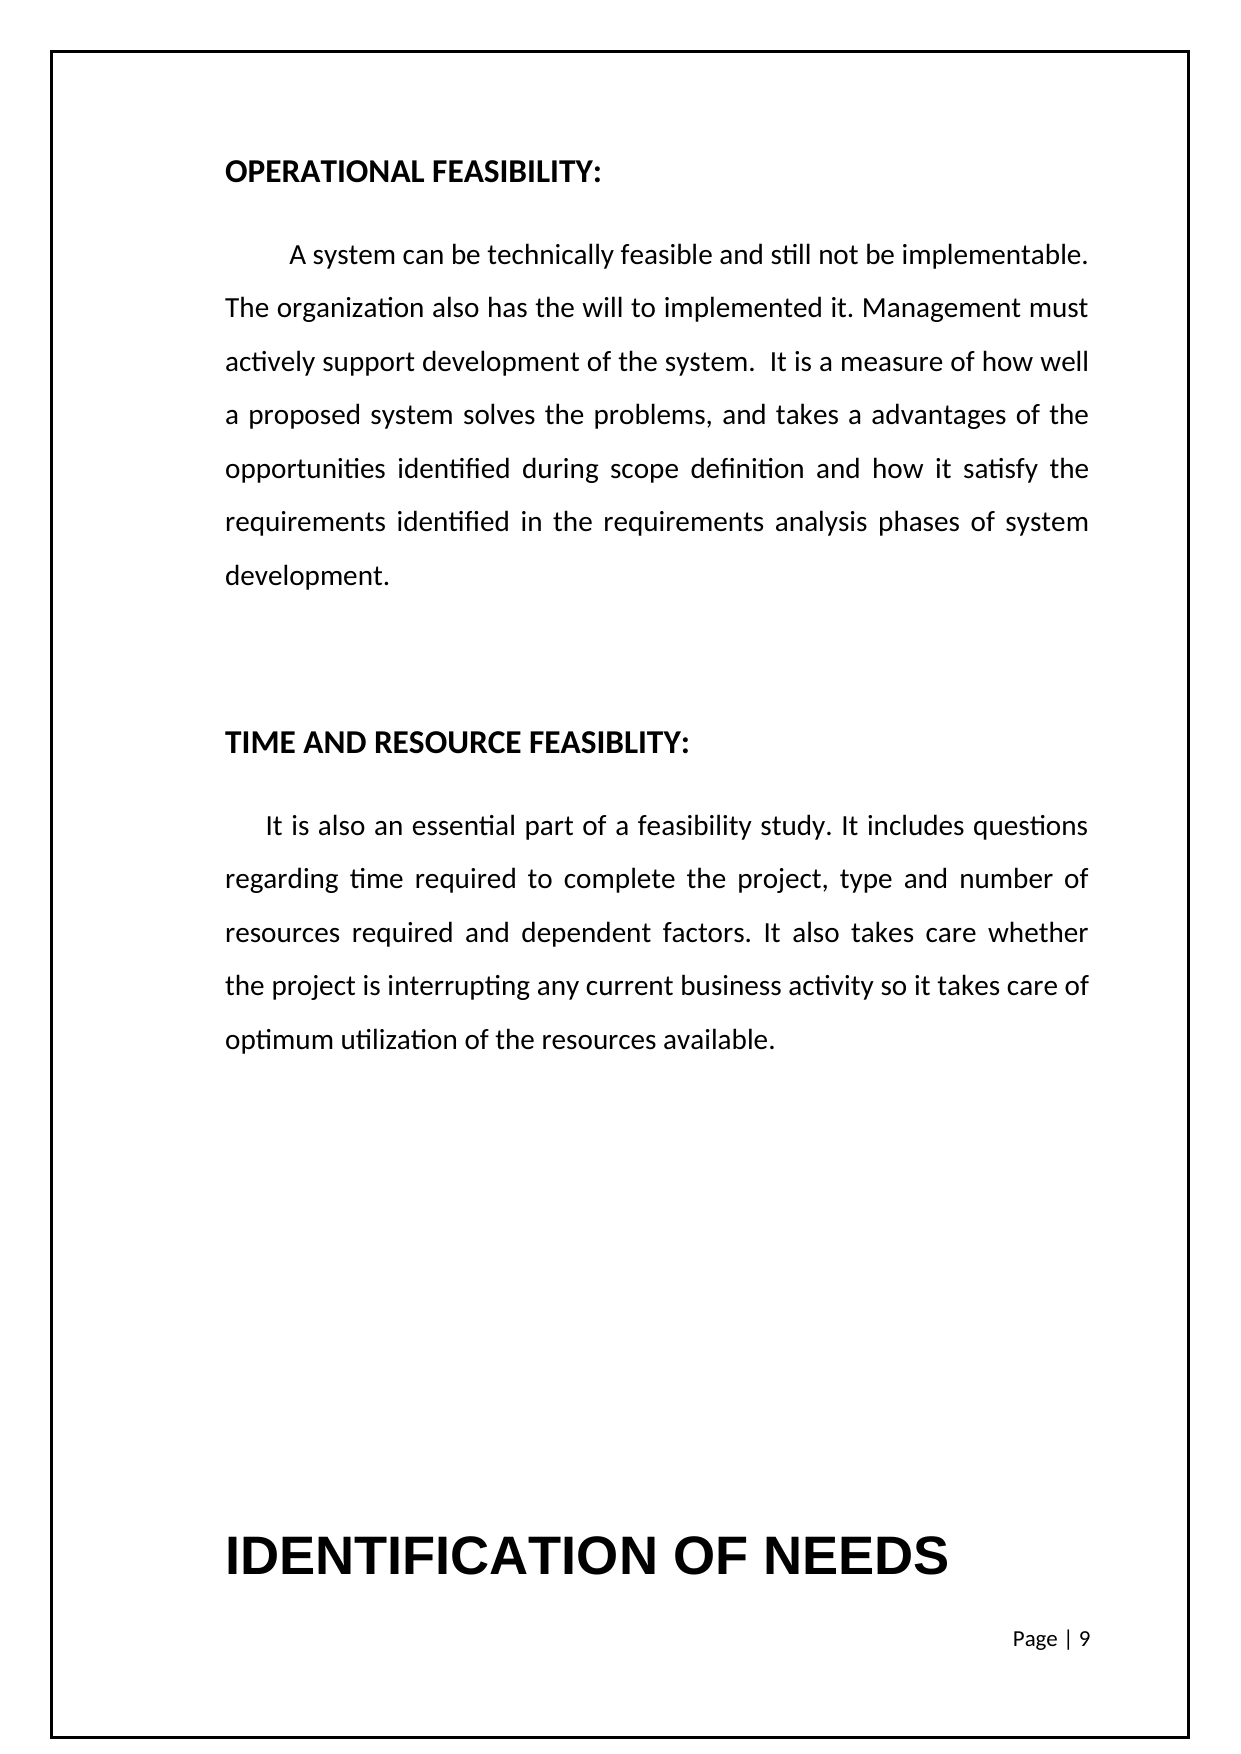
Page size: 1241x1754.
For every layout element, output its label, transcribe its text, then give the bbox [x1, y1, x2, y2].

text TIME AND RESOURCE FEASIBLITY: [225, 721, 1090, 762]
text A system can be technically feasible and still not be implementable. The organization also has the will to implemented it. Management must actively support development of the system. It is a measure of how well a proposed system solves the problems, and takes a advantages of the opportunities identified during scope definition and how it satisfy the requirements identified in the requirements analysis phases of system development. [187, 236, 1090, 592]
text It is also an essential part of a feasibility study. It includes questions regarding time required to complete the project, type and number of resources required and dependent factors. It also takes care whether the project is interrupting any current business activity so it takes care of optimum utilization of the resources available. [187, 807, 1090, 1057]
text IDENTIFICATION OF NEEDS [225, 1523, 1090, 1586]
text OPERATIONAL FEASIBILITY: [225, 150, 1090, 191]
